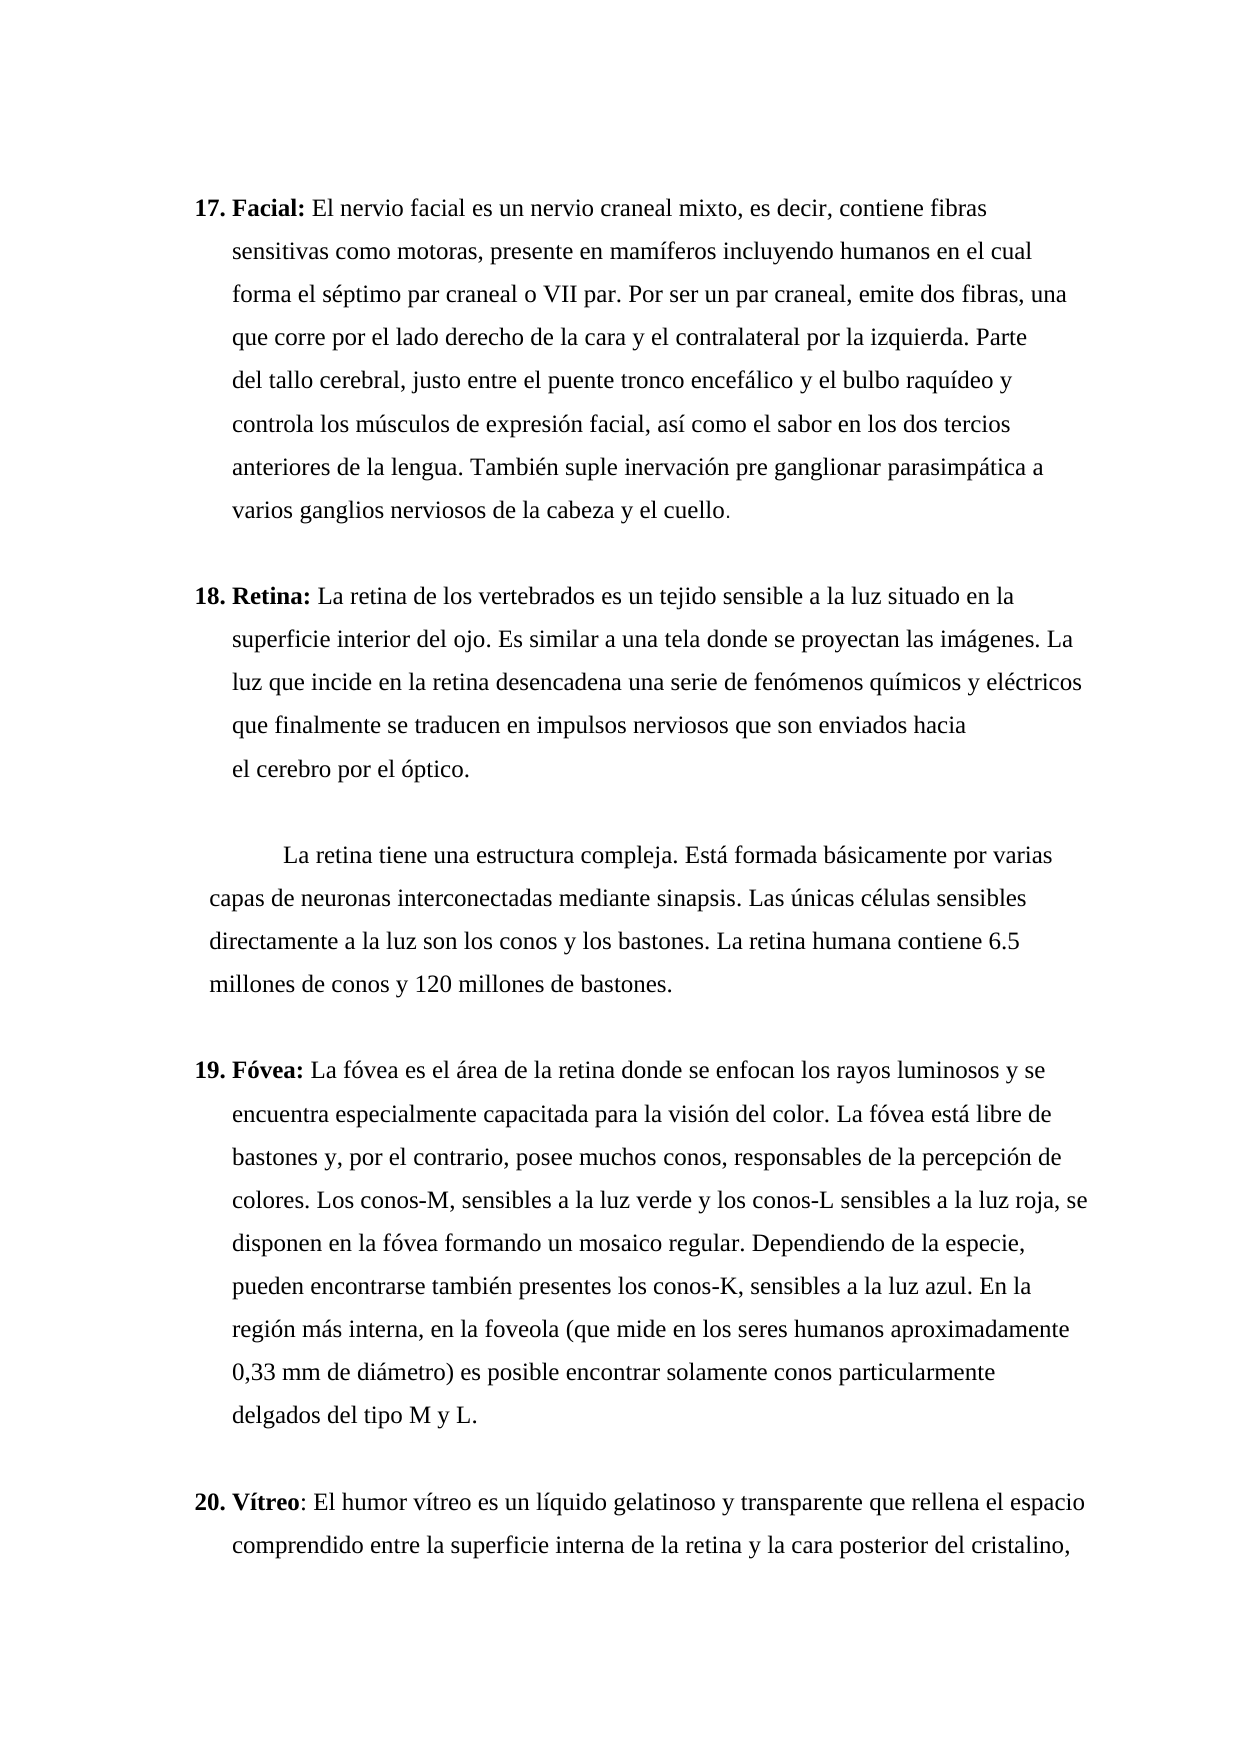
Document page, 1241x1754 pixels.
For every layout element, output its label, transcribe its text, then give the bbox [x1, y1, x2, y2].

list Facial: El nervio facial es un nervio craneal mixto, es decir, contiene fibras sensitivas como motoras, presente en mamíferos incluyendo humanos en el cual forma el séptimo par craneal o VII par. Por ser un par craneal, emite dos fibras, una que corre por el lado derecho de la cara y el contralateral por la izquierda. Parte del tallo cerebral, justo entre el puente tronco encefálico y el bulbo raquídeo y controla los músculos de expresión facial, así como el sabor en los dos tercios anteriores de la lengua. También suple inervación pre ganglionar parasimpática a varios ganglios nerviosos de la cabeza y el cuello. [194, 193, 1090, 524]
list Retina: La retina de los vertebrados es un tejido sensible a la luz situado en la superficie interior del ojo. Es similar a una tela donde se proyectan las imágenes. La luz que incide en la retina desencadena una serie de fenómenos químicos y eléctricos que finalmente se traducen en impulsos nerviosos que son enviados hacia el cerebro por el óptico. [194, 581, 1090, 782]
text La retina tiene una estructura compleja. Está formada básicamente por varias capas de neuronas interconectadas mediante sinapsis. Las únicas células sensibles directamente a la luz son los conos y los bastones. La retina humana contiene 6.5 millones de conos y 120 millones de bastones. [209, 840, 1090, 998]
list Fóvea: La fóvea es el área de la retina donde se enfocan los rayos luminosos y se encuentra especialmente capacitada para la visión del color. La fóvea está libre de bastones y, por el contrario, posee muchos conos, responsables de la percepción de colores. Los conos-M, sensibles a la luz verde y los conos-L sensibles a la luz roja, se disponen en la fóvea formando un mosaico regular. Dependiendo de la especie, pueden encontrarse también presentes los conos-K, sensibles a la luz azul. En la región más interna, en la foveola (que mide en los seres humanos aproximadamente 0,33 mm de diámetro) es posible encontrar solamente conos particularmente delgados del tipo M y L. [194, 1056, 1090, 1429]
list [194, 1487, 1090, 1559]
